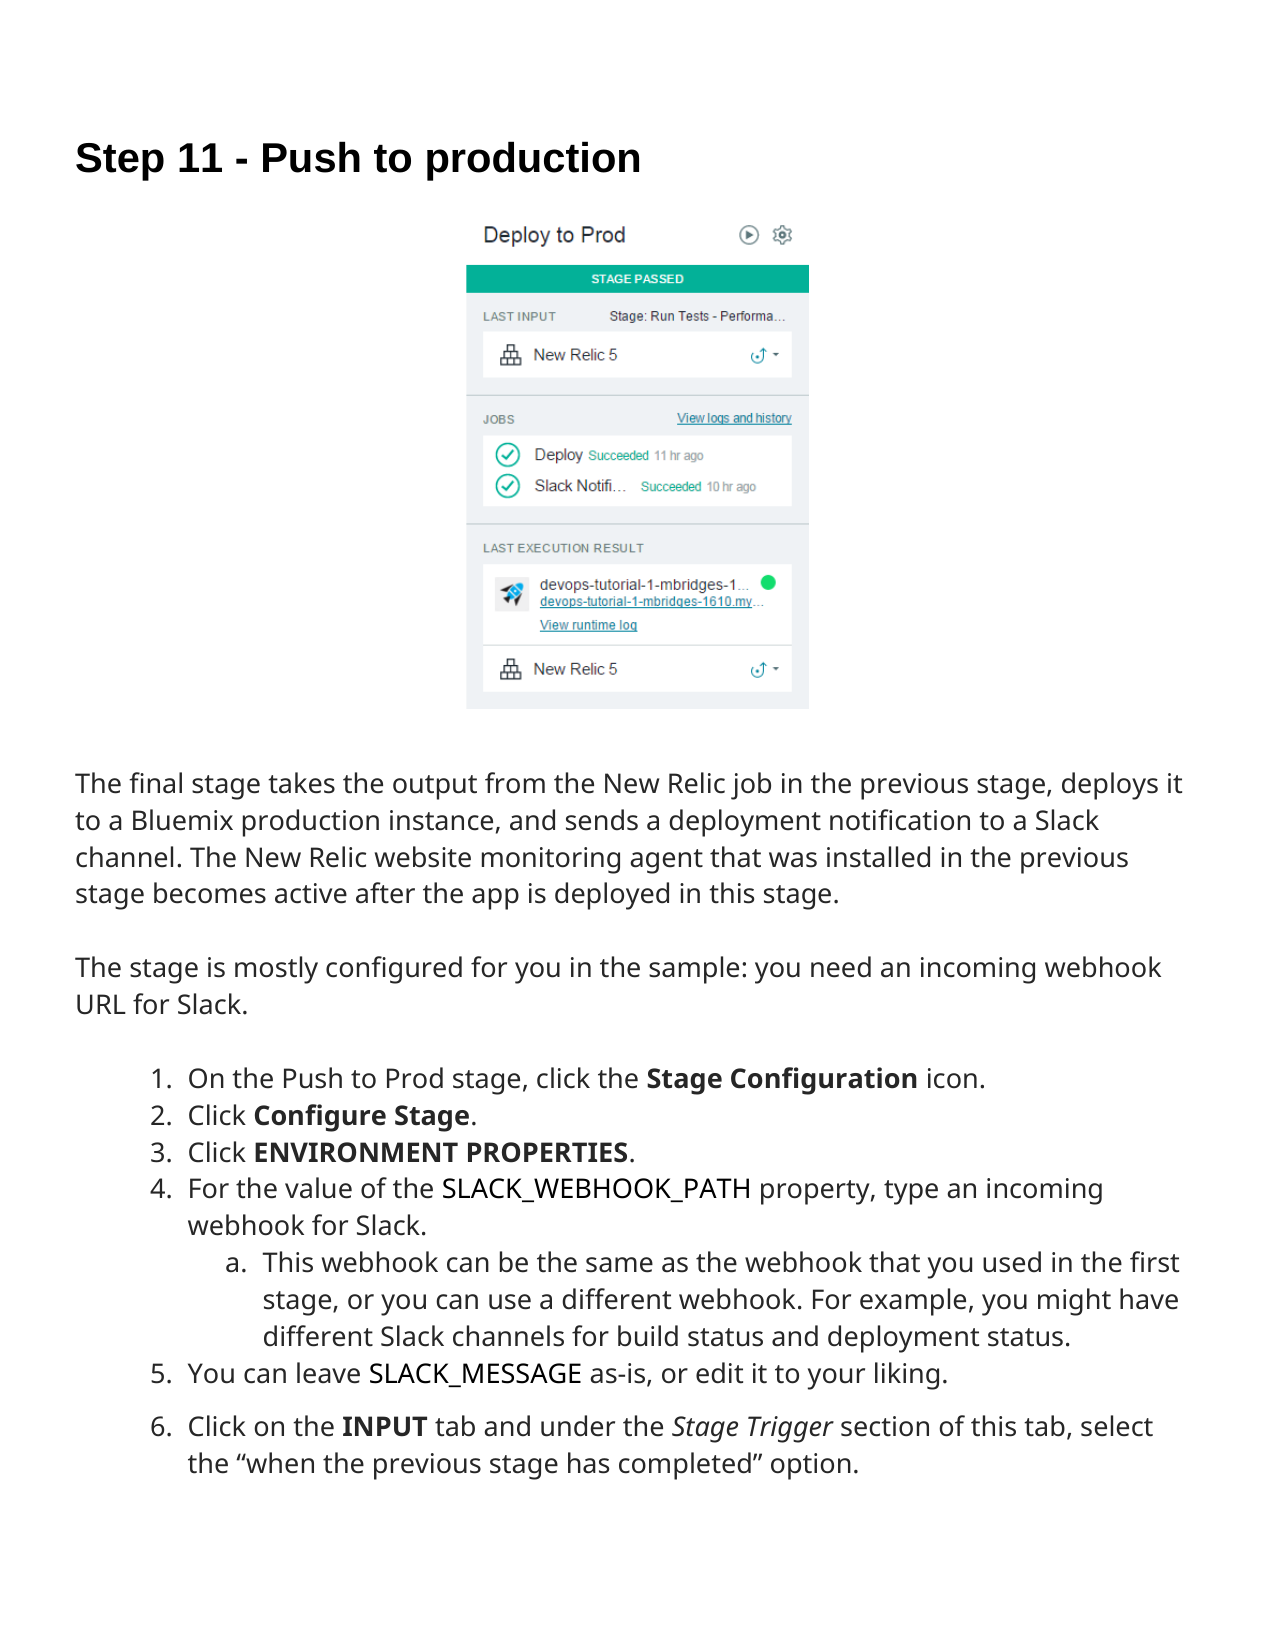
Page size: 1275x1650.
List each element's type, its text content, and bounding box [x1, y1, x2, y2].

text The stage is mostly configured for you in the sample: you need an incoming webhook URL for Slack. [75, 949, 1200, 1022]
picture [466, 206, 809, 709]
list You can leave SLACK_MESSAGE as-is, or edit it to your liking. [150, 1354, 1200, 1391]
list Click on the INPUT tab and under the Stage Trigger section of this tab, select the “when the previous stage has completed” option. [150, 1408, 1200, 1482]
text The final stage takes the output from the New Relic job in the previous stage, deploys it to a Bluemix production instance, and sends a deployment notification to a Slack channel. The New Relic website monitoring agent that was installed in the previous stage becomes active after the app is deployed in this stage. [75, 764, 1200, 912]
subtitle Step 11 - Push to production [75, 131, 1200, 181]
list Click Configure Stage. [150, 1096, 1200, 1133]
list On the Push to Prod stage, click the Stage Configuration icon. [150, 1059, 1200, 1096]
list For the value of the SLACK_WEBHOOK_PATH property, type an incoming webhook for Slack. [150, 1170, 1200, 1244]
list This webhook can be the same as the webhook that you used in the first stage, or you can use a different webhook. For example, you might have different Slack channels for build status and deployment status. [225, 1244, 1200, 1354]
list Click ENVIRONMENT PROPERTIES. [150, 1133, 1200, 1170]
